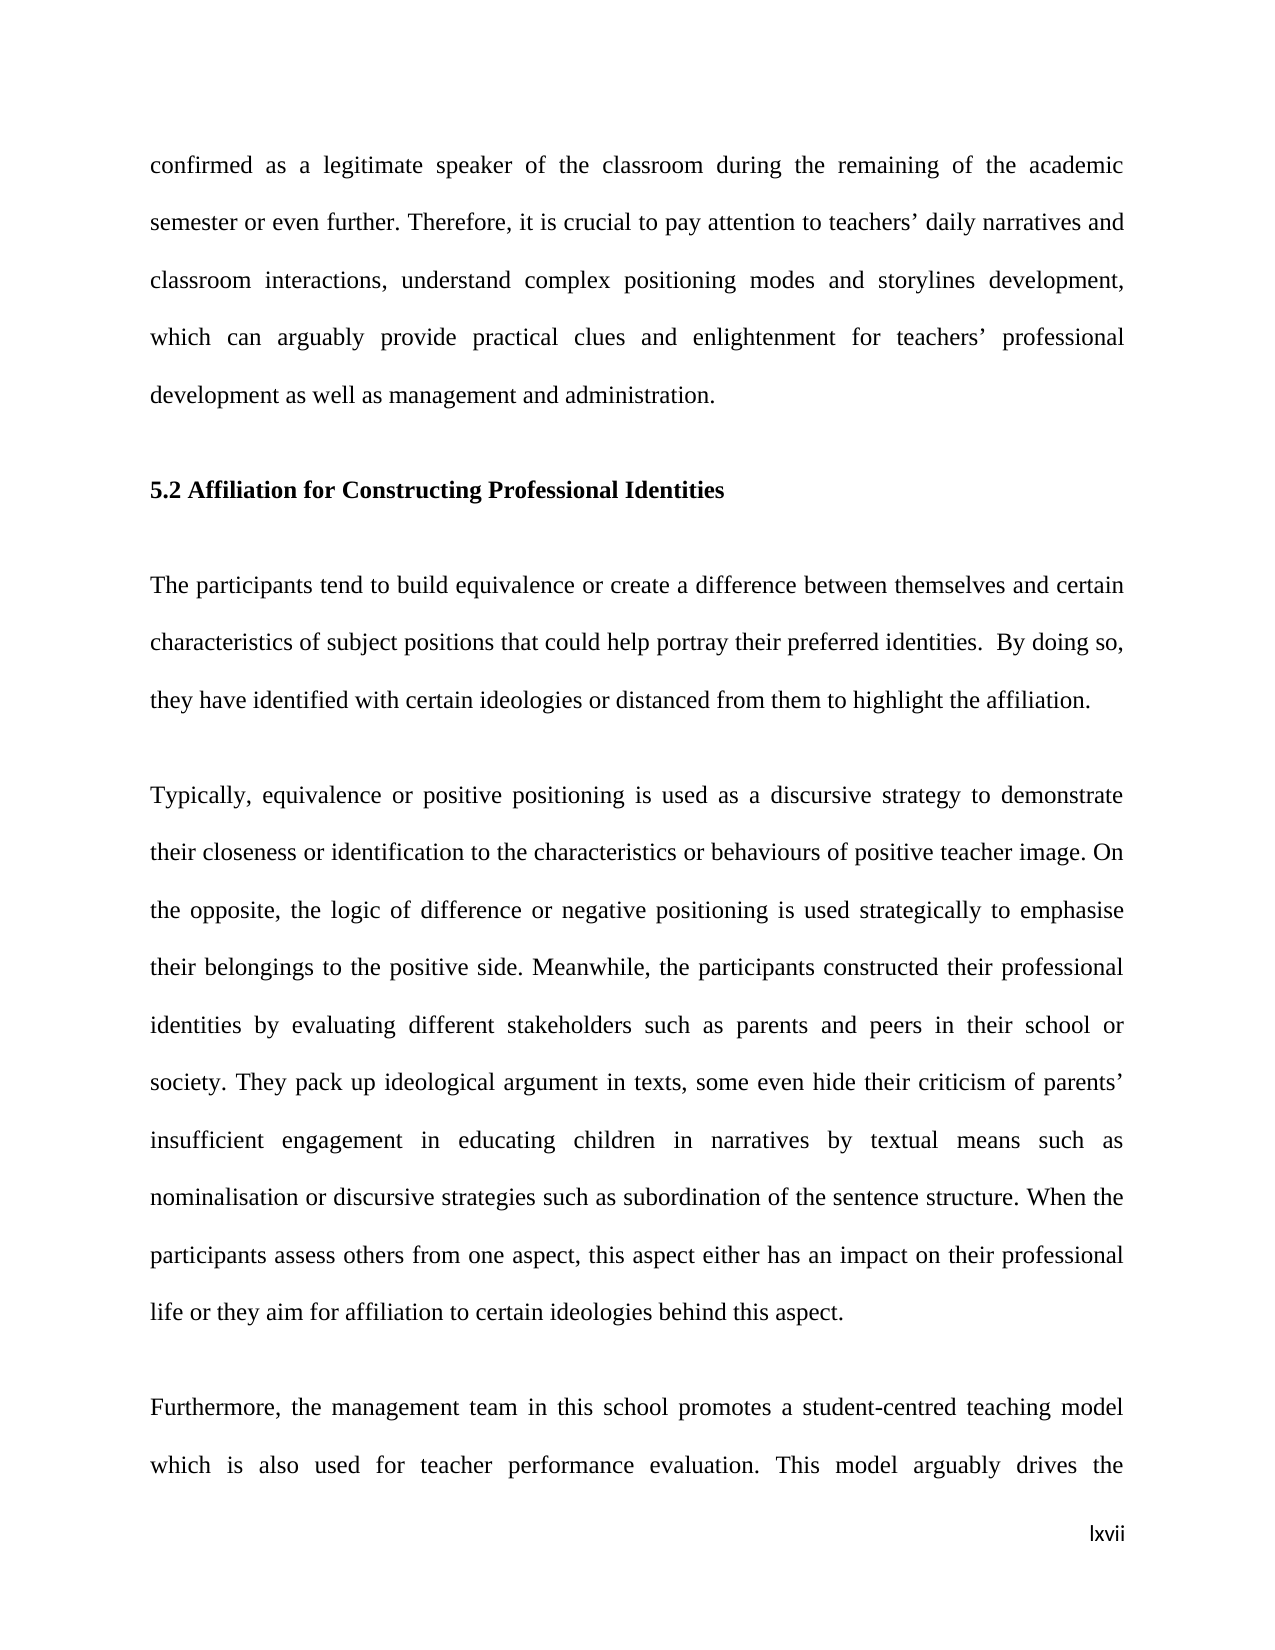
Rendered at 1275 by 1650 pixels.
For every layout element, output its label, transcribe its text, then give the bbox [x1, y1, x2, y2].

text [150, 1392, 1125, 1479]
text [150, 150, 1125, 409]
text Typically, equivalence or positive positioning is used as a discursive strategy to demonstrate their closeness or identification to the characteristics or behaviours of positive teacher image. On the opposite, the logic of difference or negative positioning is used strategically to emphasise their belongings to the positive side. Meanwhile, the participants constructed their professional identities by evaluating different stakeholders such as parents and peers in their school or society. They pack up ideological argument in texts, some even hide their criticism of parents’ insufficient engagement in educating children in narratives by textual means such as nominalisation or discursive strategies such as subordination of the sentence structure. When the participants assess others from one aspect, this aspect either has an impact on their professional life or they aim for affiliation to certain ideologies behind this aspect. [150, 780, 1125, 1326]
text The participants tend to build equivalence or create a difference between themselves and certain characteristics of subject positions that could help portray their preferred identities. By doing so, they have identified with certain ideologies or distanced from them to highlight the affiliation. [150, 570, 1125, 714]
text 5.2 Affiliation for Constructing Professional Identities [150, 475, 1125, 504]
